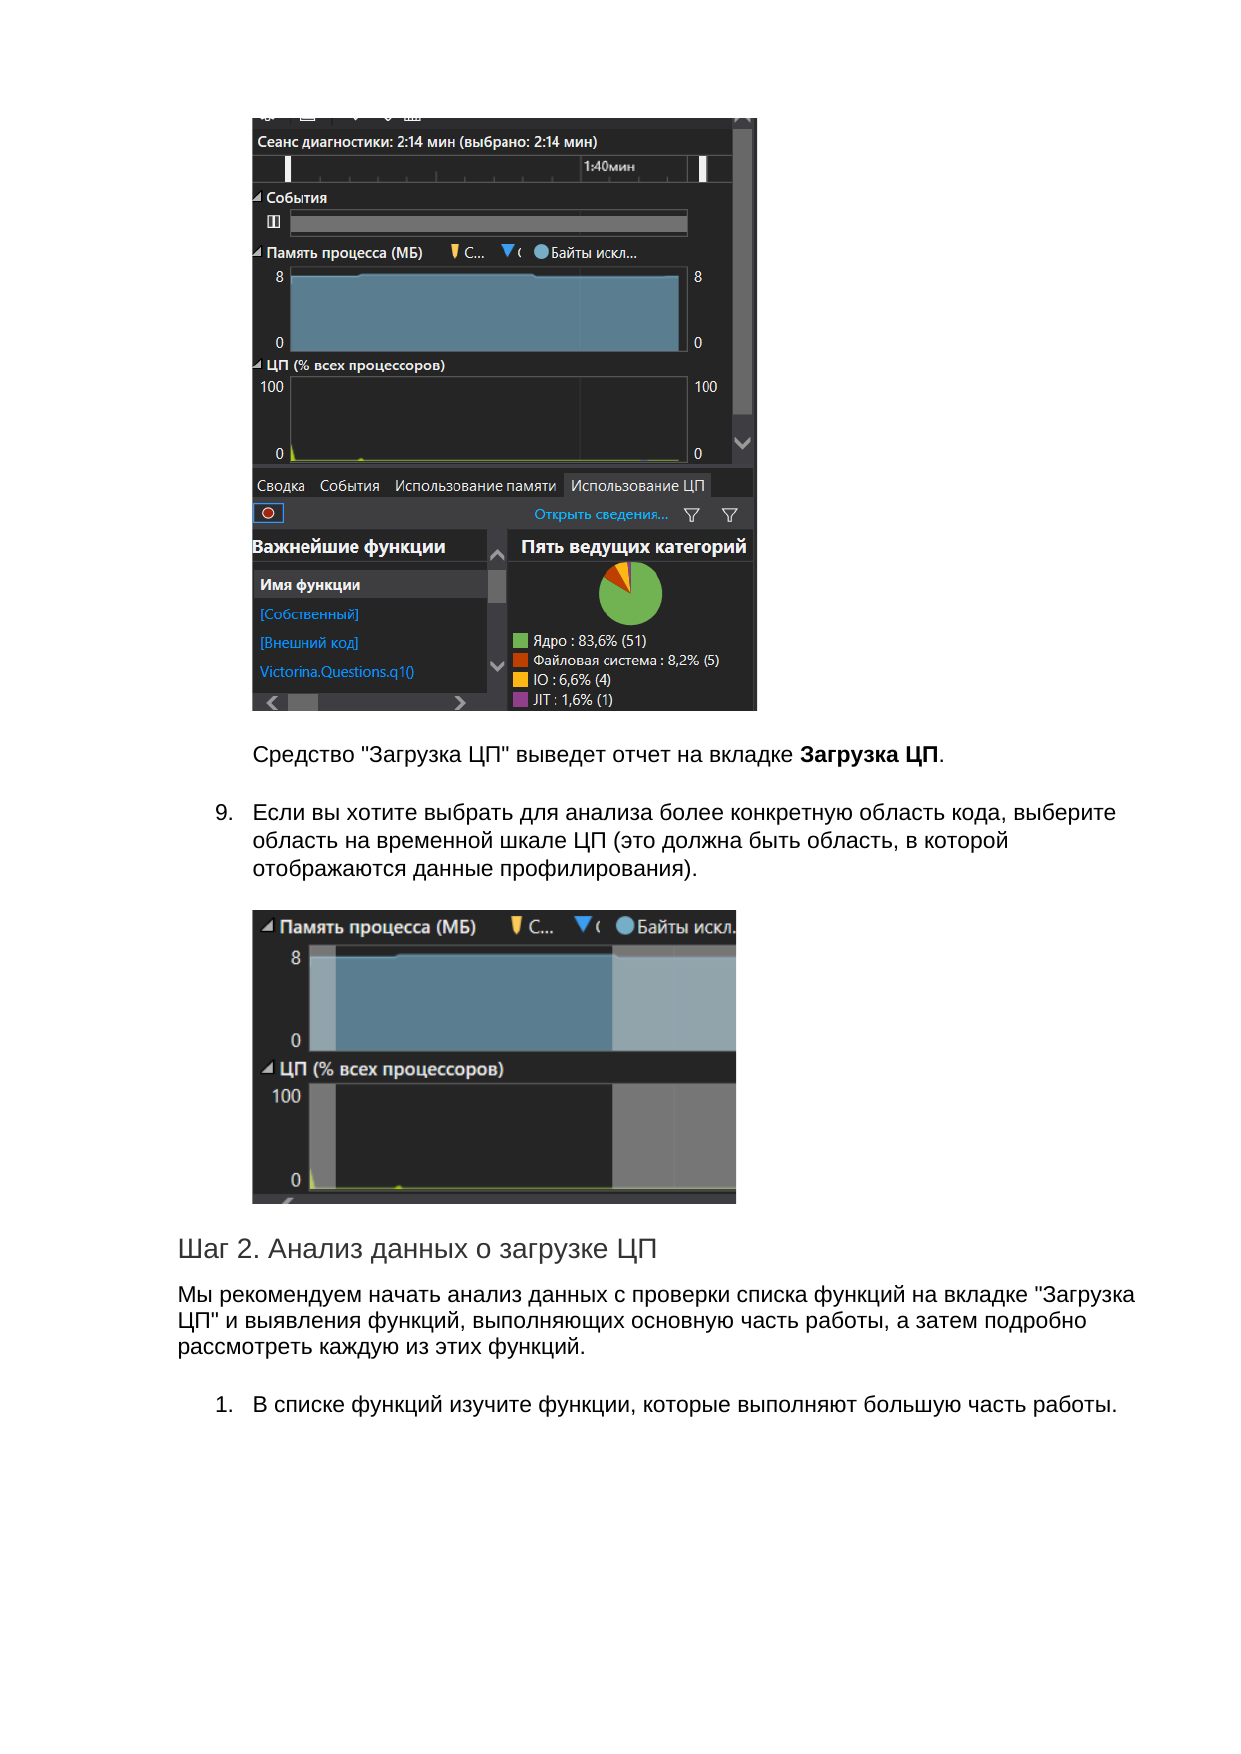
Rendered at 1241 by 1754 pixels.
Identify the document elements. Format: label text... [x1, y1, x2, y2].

picture [252, 910, 737, 1204]
list Если вы хотите выбрать для анализа более конкретную область кода, выберите область на временной шкале ЦП (это должна быть область, в которой отображаются данные профилирования). [215, 797, 1152, 881]
text Мы рекомендуем начать анализ данных с проверки списка функций на вкладке "Загрузка ЦП" и выявления функций, выполняющих основную часть работы, а затем подробно рассмотреть каждую из этих функций. [177, 1281, 1152, 1359]
subtitle Шаг 2. Анализ данных о загрузке ЦП [177, 1232, 1152, 1265]
picture [252, 118, 758, 711]
text Средство "Загрузка ЦП" выведет отчет на вкладке Загрузка ЦП. [252, 739, 1152, 767]
list В списке функций изучите функции, которые выполняют большую часть работы. [215, 1389, 1152, 1417]
